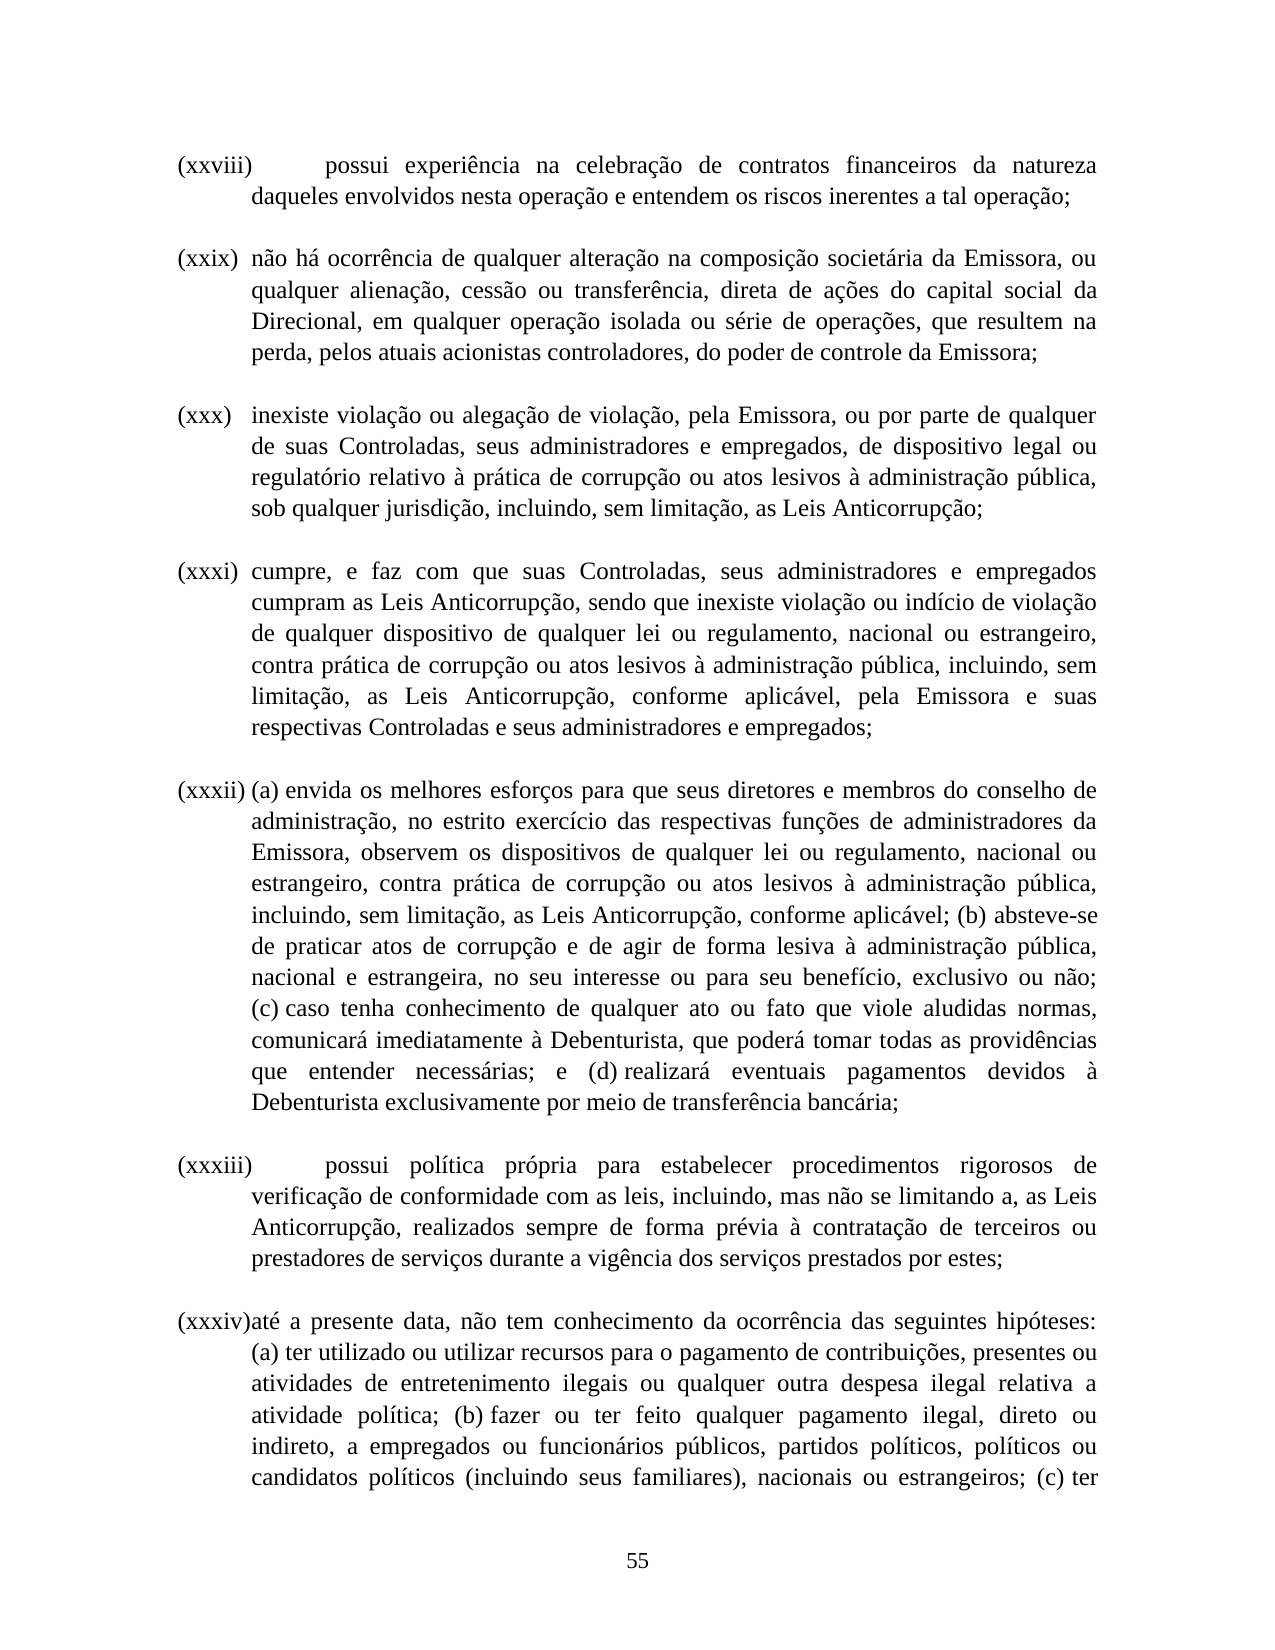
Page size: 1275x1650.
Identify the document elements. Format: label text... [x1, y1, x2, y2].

list cumpre, e faz com que suas Controladas, seus administradores e empregados cumpram as Leis Anticorrupção, sendo que inexiste violação ou indício de violação de qualquer dispositivo de qualquer lei ou regulamento, nacional ou estrangeiro, contra prática de corrupção ou atos lesivos à administração pública, incluindo, sem limitação, as Leis Anticorrupção, conforme aplicável, pela Emissora e suas respectivas Controladas e seus administradores e empregados; [177, 554, 1098, 742]
list (a) envida os melhores esforços para que seus diretores e membros do conselho de administração, no estrito exercício das respectivas funções de administradores da Emissora, observem os dispositivos de qualquer lei ou regulamento, nacional ou estrangeiro, contra prática de corrupção ou atos lesivos à administração pública, incluindo, sem limitação, as Leis Anticorrupção, conforme aplicável; (b) absteve-se de praticar atos de corrupção e de agir de forma lesiva à administração pública, nacional e estrangeira, no seu interesse ou para seu benefício, exclusivo ou não; (c) caso tenha conhecimento de qualquer ato ou fato que viole aludidas normas, comunicará imediatamente à Debenturista, que poderá tomar todas as providências que entender necessárias; e (d) realizará eventuais pagamentos devidos à Debenturista exclusivamente por meio de transferência bancária; [177, 773, 1098, 1117]
list possui experiência na celebração de contratos financeiros da natureza daqueles envolvidos nesta operação e entendem os riscos inerentes a tal operação; [177, 148, 1098, 211]
list inexiste violação ou alegação de violação, pela Emissora, ou por parte de qualquer de suas Controladas, seus administradores e empregados, de dispositivo legal ou regulatório relativo à prática de corrupção ou atos lesivos à administração pública, sob qualquer jurisdição, incluindo, sem limitação, as Leis Anticorrupção; [177, 398, 1098, 523]
list possui política própria para estabelecer procedimentos rigorosos de verificação de conformidade com as leis, incluindo, mas não se limitando a, as Leis Anticorrupção, realizados sempre de forma prévia à contratação de terceiros ou prestadores de serviços durante a vigência dos serviços prestados por estes; [177, 1148, 1098, 1273]
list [177, 1304, 1098, 1492]
list não há ocorrência de qualquer alteração na composição societária da Emissora, ou qualquer alienação, cessão ou transferência, direta de ações do capital social da Direcional, em qualquer operação isolada ou série de operações, que resultem na perda, pelos atuais acionistas controladores, do poder de controle da Emissora; [177, 242, 1098, 367]
